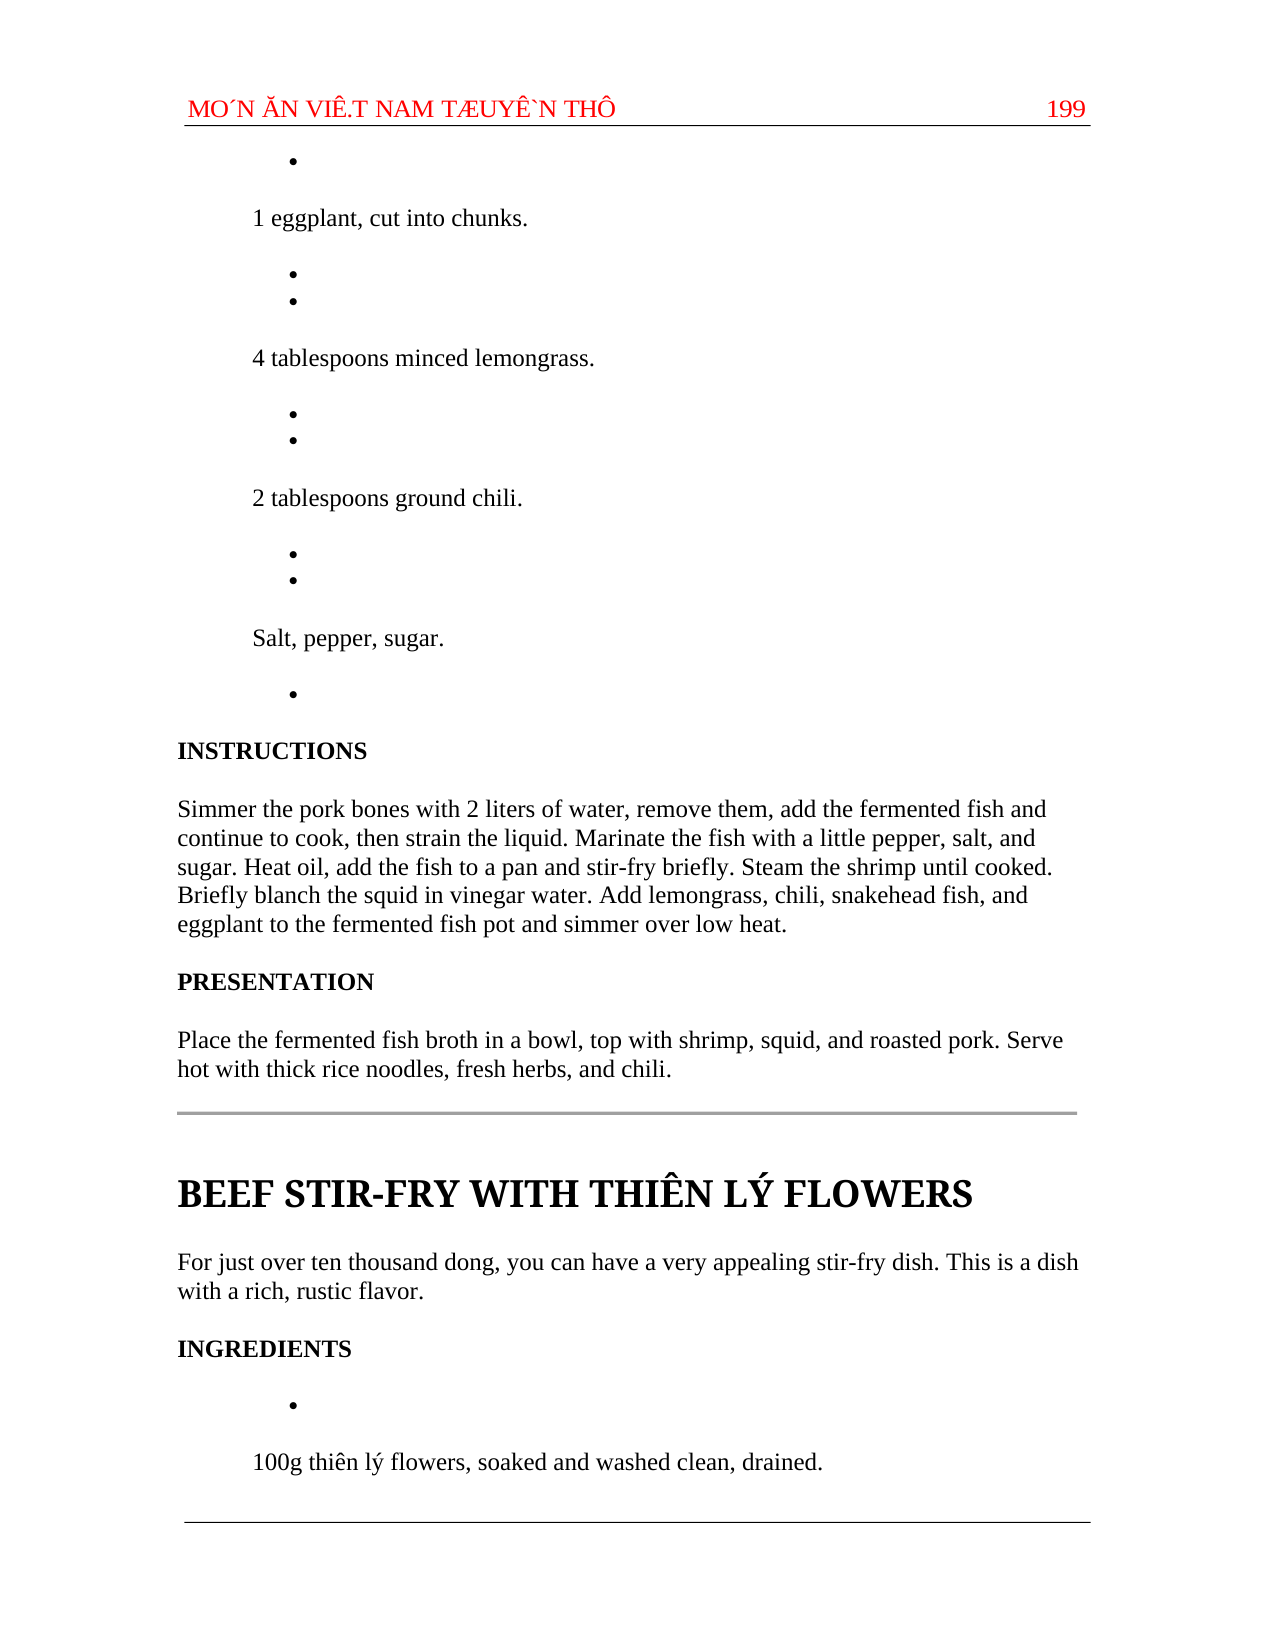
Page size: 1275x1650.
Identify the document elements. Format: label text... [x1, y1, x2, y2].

subtitle BEEF STIR-FRY WITH THIÊN LÝ FLOWERS [177, 1167, 1098, 1218]
text INSTRUCTIONS [177, 736, 1098, 765]
text INGREDIENTS [177, 1334, 1098, 1363]
text 100g thiên lý flowers, soaked and washed clean, drained. [252, 1447, 1098, 1476]
text 2 tablespoons ground chili. [252, 483, 1098, 512]
text Place the fermented fish broth in a bowl, top with shrimp, squid, and roasted pork. Serve hot with thick rice noodles, fresh herbs, and chili. [177, 1025, 1098, 1082]
text PRESENTATION [177, 967, 1098, 996]
text 1 eggplant, cut into chunks. [252, 203, 1098, 232]
text Simmer the pork bones with 2 liters of water, remove them, add the fermented fish and continue to cook, then strain the liquid. Marinate the fish with a little pepper, salt, and sugar. Heat oil, add the fish to a pan and stir-fry briefly. Steam the shrimp until cooked. Briefly blanch the squid in vinegar water. Add lemongrass, chili, snakehead fish, and eggplant to the fermented fish pot and simmer over low heat. [177, 794, 1098, 938]
text For just over ten thousand dong, you can have a very appealing stir-fry dish. This is a dish with a rich, rustic flavor. [177, 1247, 1098, 1305]
text Salt, pepper, sugar. [252, 623, 1098, 652]
text 4 tablespoons minced lemongrass. [252, 343, 1098, 372]
